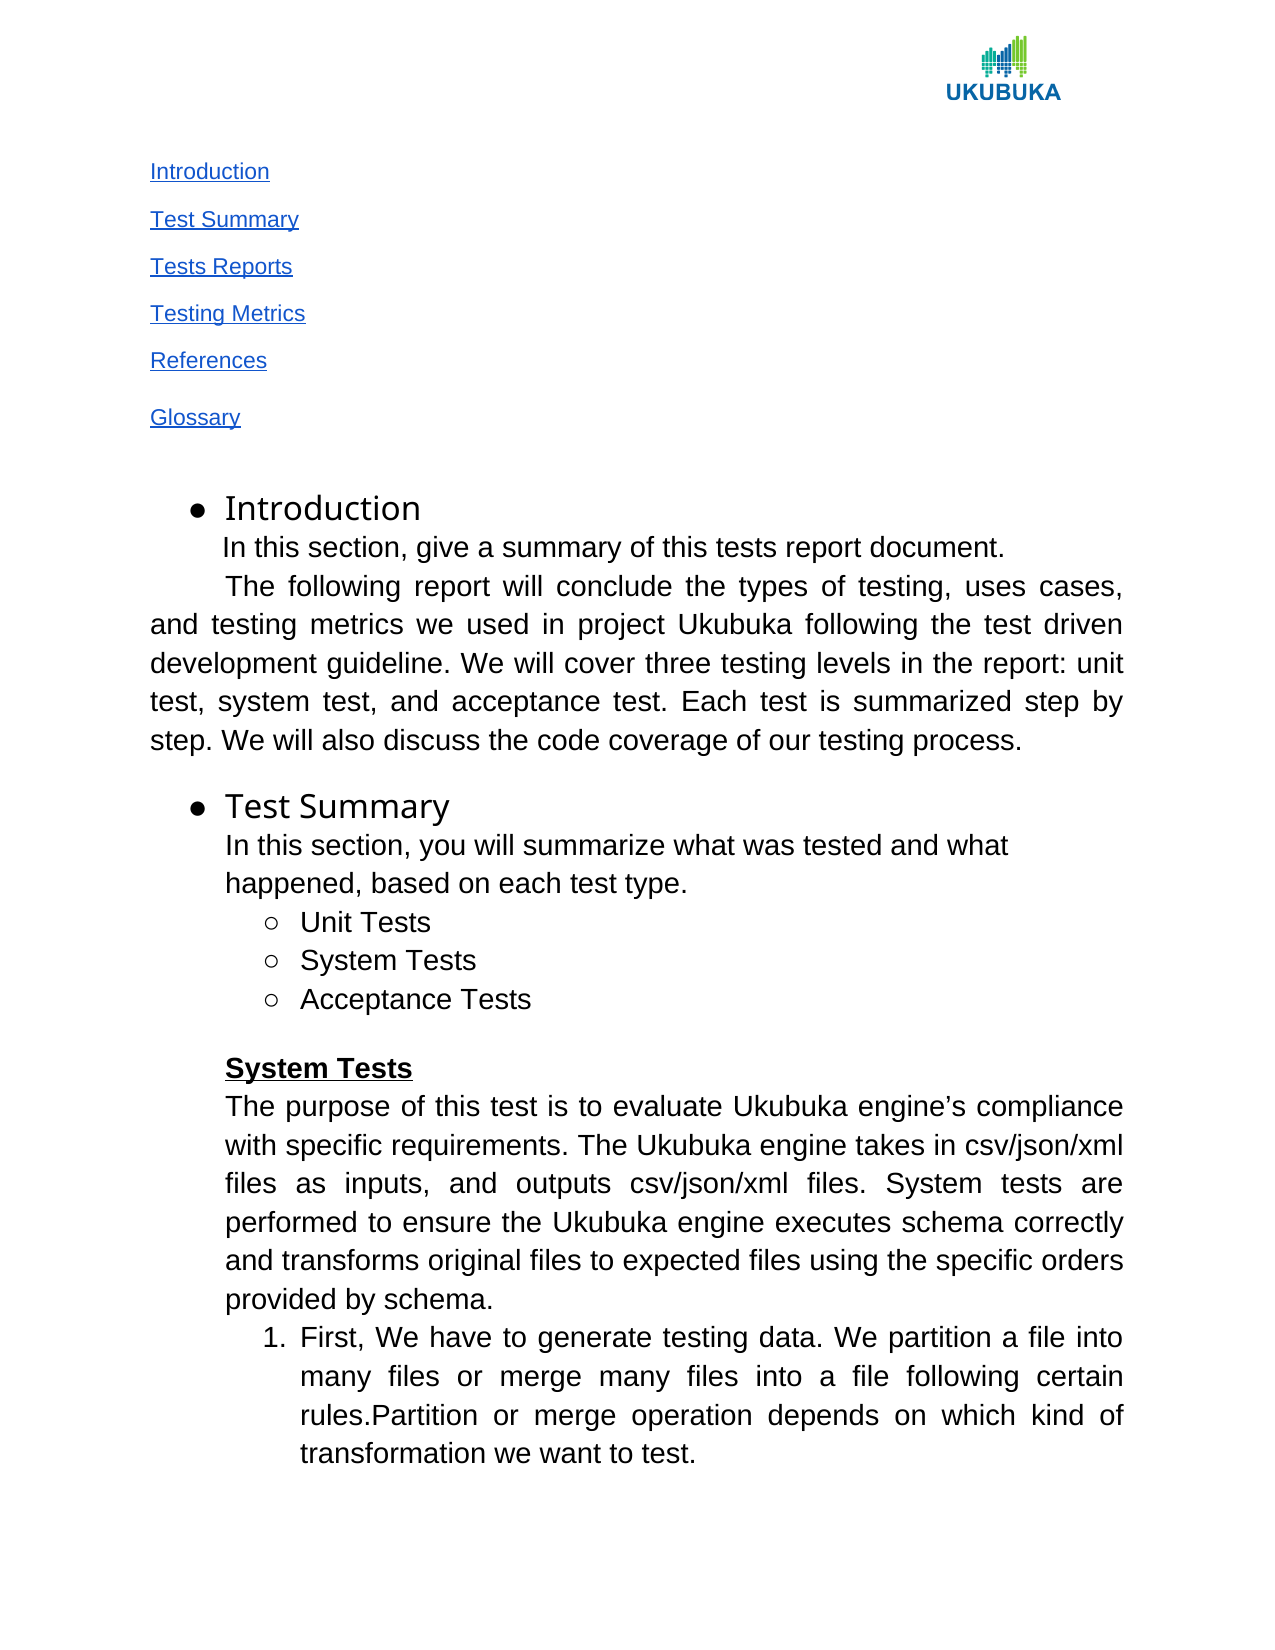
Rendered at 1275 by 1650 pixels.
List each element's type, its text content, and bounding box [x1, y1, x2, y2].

text In this section, give a summary of this tests report document. [150, 530, 1125, 564]
list First, We have to generate testing data. We partition a file into many files or merge many files into a file following certain rules.Partition or merge operation depends on which kind of transformation we want to test. [262, 1321, 1125, 1470]
subtitle Test Summary [187, 782, 1125, 828]
text The following report will conclude the types of testing, uses cases, and testing metrics we used in project Ukubuka following the test driven development guideline. We will cover three testing levels in the report: unit test, system test, and acceptance test. Each test is summarized step by step. We will also discuss the code coverage of our testing process. [150, 569, 1125, 757]
picture [882, 0, 1125, 137]
list Unit Tests [262, 905, 1125, 938]
text In this section, you will summarize what was tested and what happened, based on each test type. [225, 828, 1125, 900]
subtitle Introduction [187, 485, 1125, 530]
text System Tests [225, 1051, 1125, 1084]
text The purpose of this test is to evaluate Ukubuka engine’s compliance with specific requirements. The Ukubuka engine takes in csv/json/xml files as inputs, and outputs csv/json/xml files. System tests are performed to ensure the Ukubuka engine executes schema correctly and transforms original files to expected files using the specific orders provided by schema. [225, 1089, 1125, 1316]
list Acceptance Tests [262, 982, 1125, 1016]
list System Tests [262, 943, 1125, 977]
